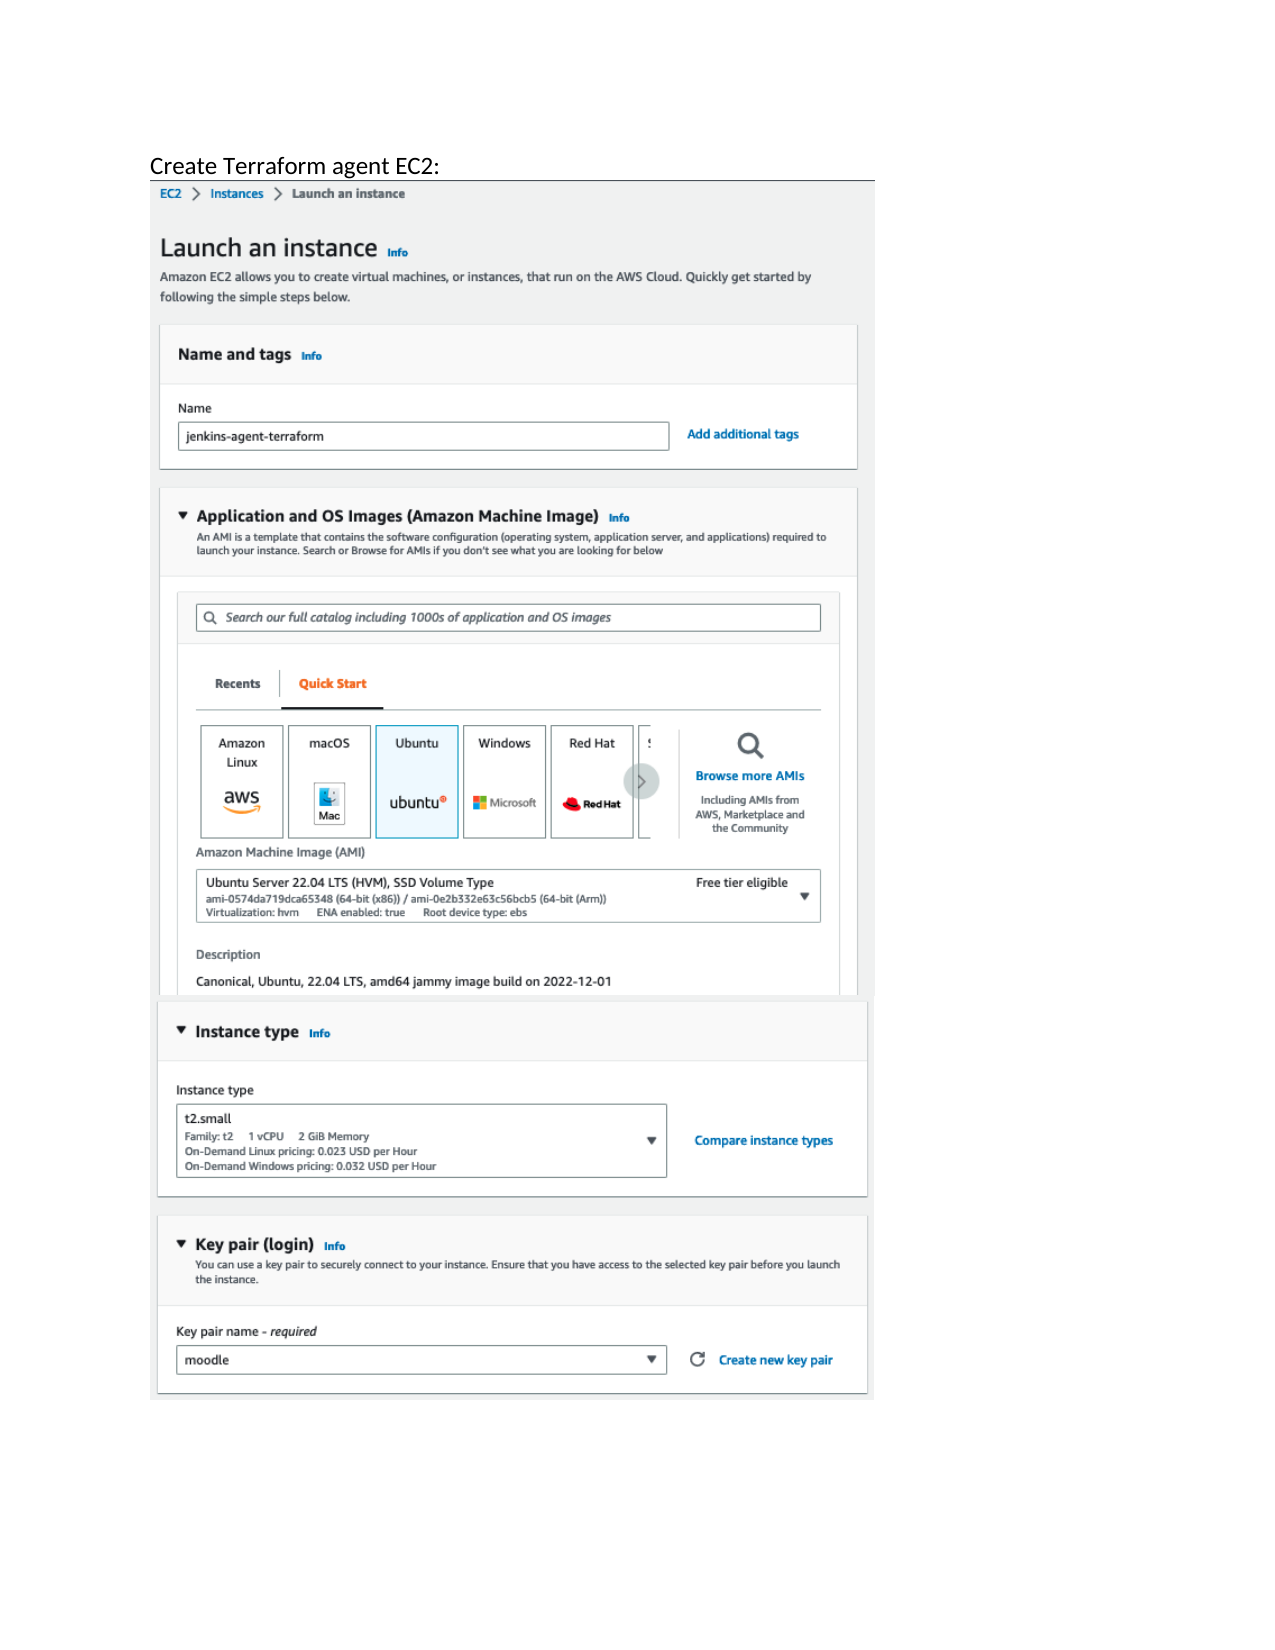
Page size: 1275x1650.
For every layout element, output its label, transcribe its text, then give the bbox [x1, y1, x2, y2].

picture [150, 180, 875, 1400]
text Create Terraform agent EC2: [150, 150, 1125, 181]
